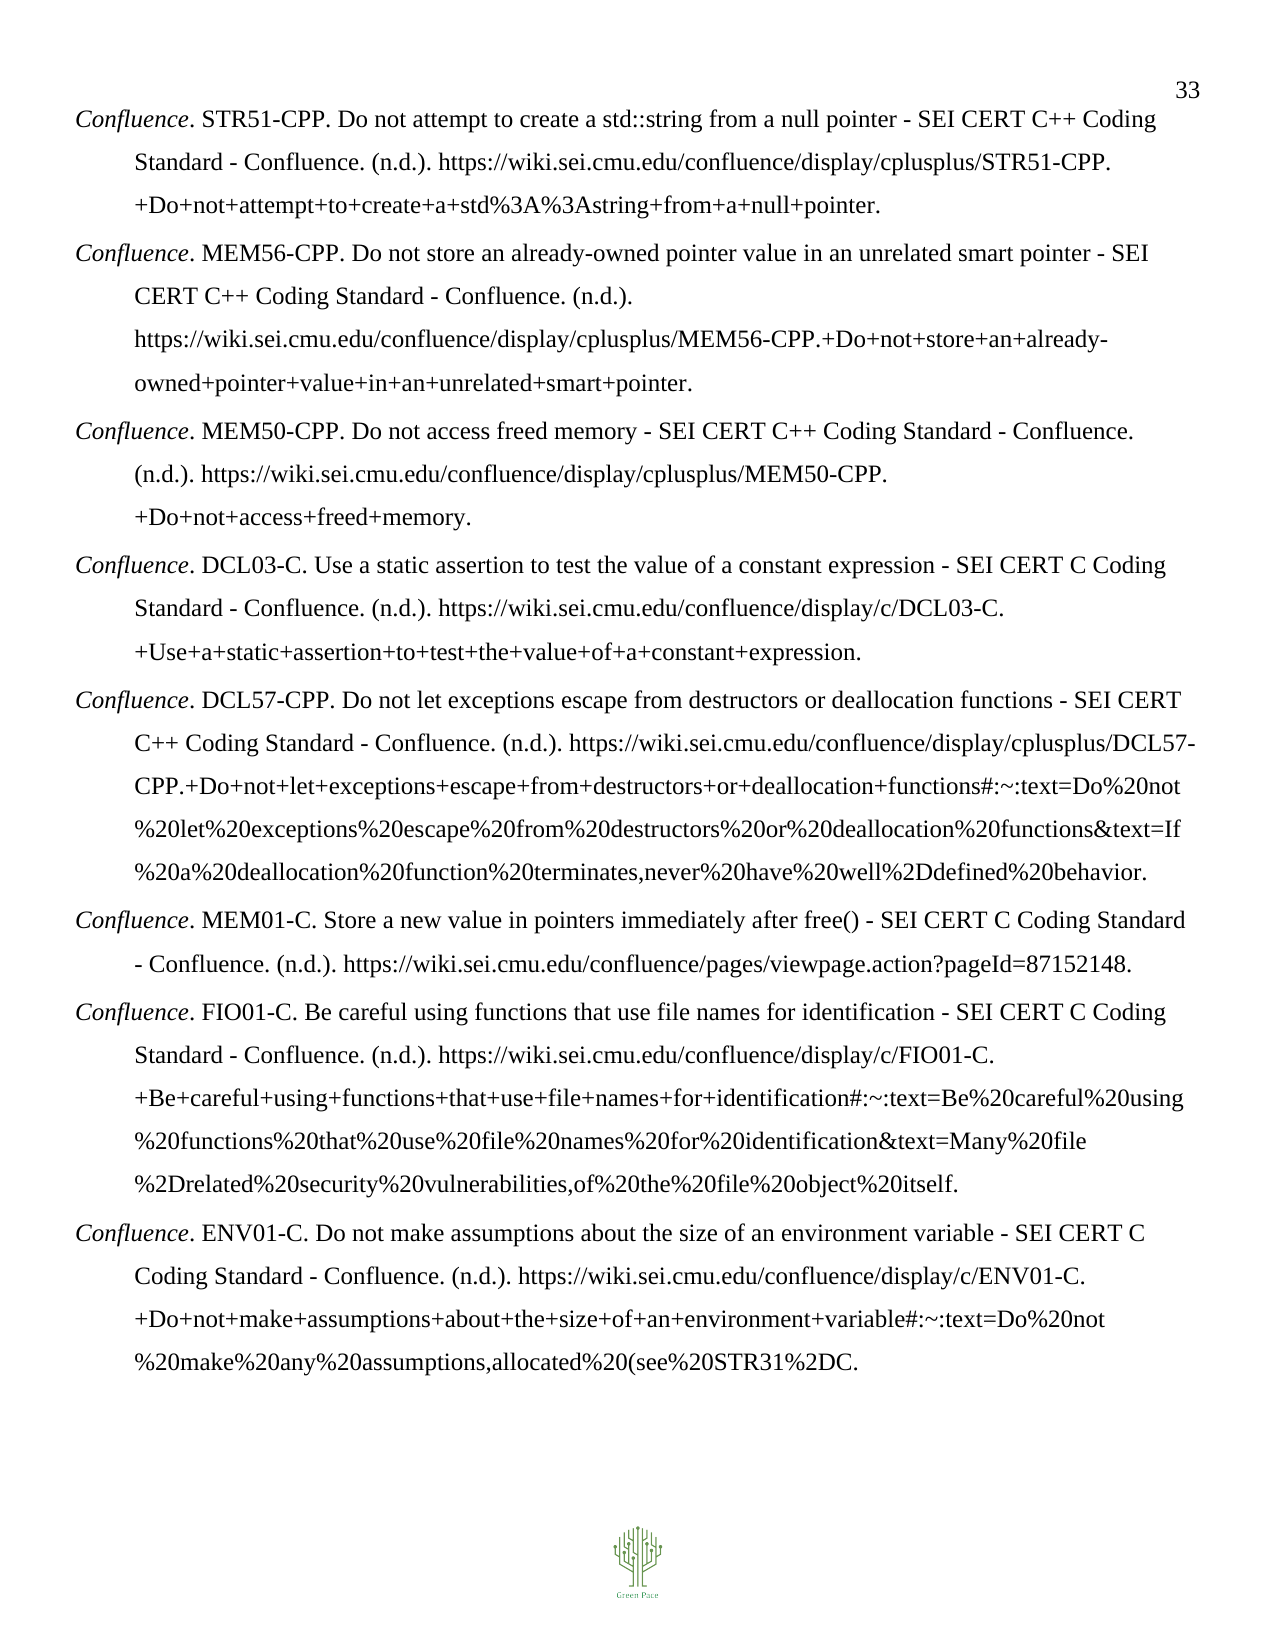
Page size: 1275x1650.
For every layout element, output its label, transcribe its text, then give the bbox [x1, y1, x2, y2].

text Confluence. DCL57-CPP. Do not let exceptions escape from destructors or deallocation functions - SEI CERT C++ Coding Standard - Confluence. (n.d.). https://wiki.sei.cmu.edu/confluence/display/cplusplus/DCL57-CPP.+Do+not+let+exceptions+escape+from+destructors+or+deallocation+functions#:~:text=Do%20not%20let%20exceptions%20escape%20from%20destructors%20or%20deallocation%20functions&text=If%20a%20deallocation%20function%20terminates,never%20have%20well%2Ddefined%20behavior. [75, 685, 1200, 886]
picture [605, 1521, 670, 1606]
text Confluence. MEM01-C. Store a new value in pointers immediately after free() - SEI CERT C Coding Standard - Confluence. (n.d.). https://wiki.sei.cmu.edu/confluence/pages/viewpage.action?pageId=87152148. [75, 906, 1200, 977]
text Confluence. ENV01-C. Do not make assumptions about the size of an environment variable - SEI CERT C Coding Standard - Confluence. (n.d.). https://wiki.sei.cmu.edu/confluence/display/c/ENV01-C.+Do+not+make+assumptions+about+the+size+of+an+environment+variable#:~:text=Do%20not%20make%20any%20assumptions,allocated%20(see%20STR31%2DC. [75, 1218, 1200, 1376]
text Confluence. FIO01-C. Be careful using functions that use file names for identification - SEI CERT C Coding Standard - Confluence. (n.d.). https://wiki.sei.cmu.edu/confluence/display/c/FIO01-C.+Be+careful+using+functions+that+use+file+names+for+identification#:~:text=Be%20careful%20using%20functions%20that%20use%20file%20names%20for%20identification&text=Many%20file%2Drelated%20security%20vulnerabilities,of%20the%20file%20object%20itself. [75, 997, 1200, 1198]
text Confluence. DCL03-C. Use a static assertion to test the value of a constant expression - SEI CERT C Coding Standard - Confluence. (n.d.). https://wiki.sei.cmu.edu/confluence/display/c/DCL03-C.+Use+a+static+assertion+to+test+the+value+of+a+constant+expression. [75, 550, 1200, 665]
text Confluence. STR51-CPP. Do not attempt to create a std::string from a null pointer - SEI CERT C++ Coding Standard - Confluence. (n.d.). https://wiki.sei.cmu.edu/confluence/display/cplusplus/STR51-CPP.+Do+not+attempt+to+create+a+std%3A%3Astring+from+a+null+pointer. [75, 104, 1200, 219]
text Confluence. MEM56-CPP. Do not store an already-owned pointer value in an unrelated smart pointer - SEI CERT C++ Coding Standard - Confluence. (n.d.). https://wiki.sei.cmu.edu/confluence/display/cplusplus/MEM56-CPP.+Do+not+store+an+already-owned+pointer+value+in+an+unrelated+smart+pointer. [75, 238, 1200, 396]
text Confluence. MEM50-CPP. Do not access freed memory - SEI CERT C++ Coding Standard - Confluence. (n.d.). https://wiki.sei.cmu.edu/confluence/display/cplusplus/MEM50-CPP.+Do+not+access+freed+memory. [75, 416, 1200, 531]
